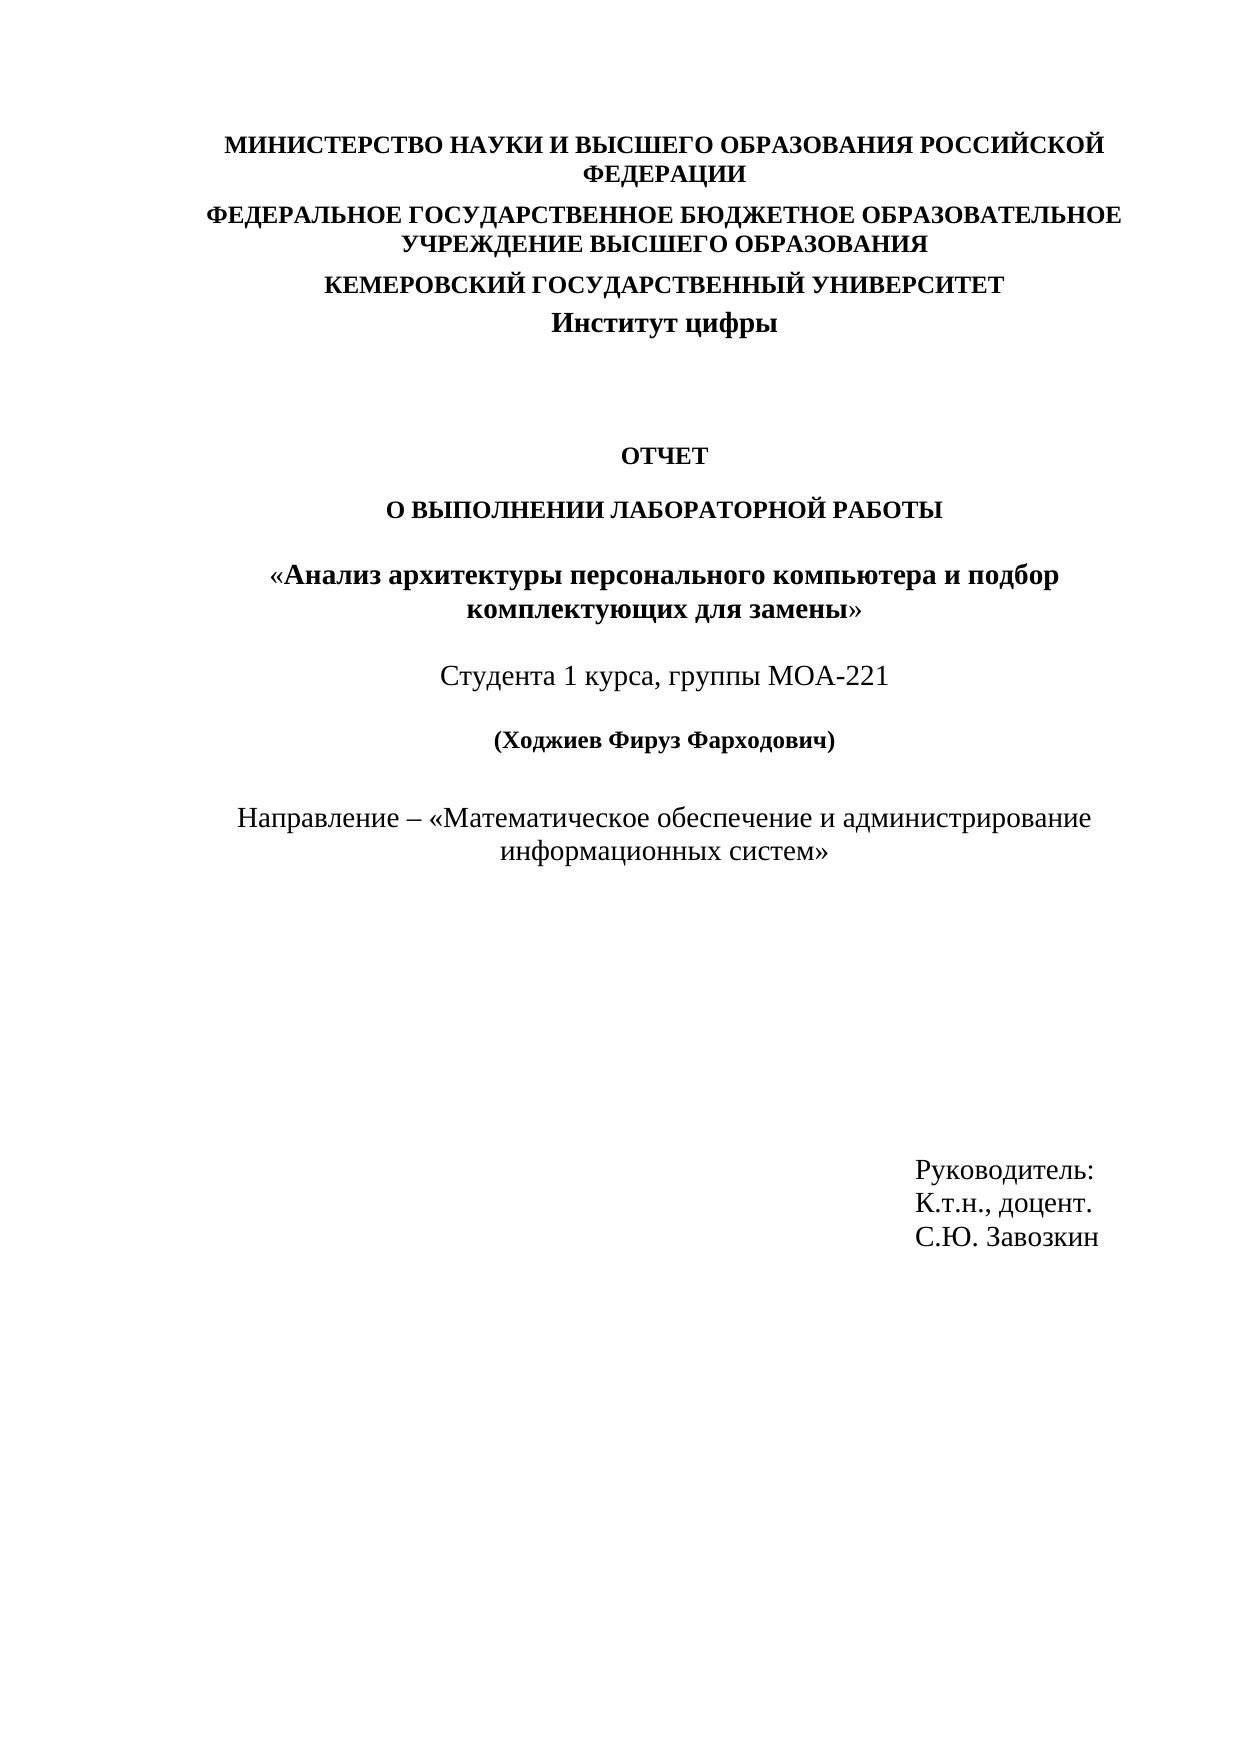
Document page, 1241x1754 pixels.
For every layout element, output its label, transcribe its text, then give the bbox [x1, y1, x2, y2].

text К.т.н., доцент. [620, 1186, 1152, 1219]
text С.Ю. Завозкин [620, 1219, 1152, 1253]
text (Ходжиев Фируз Фарходович) [177, 725, 1152, 754]
text «Анализ архитектуры персонального компьютера и подбор комплектующих для замены» [177, 557, 1152, 624]
text Руководитель: [620, 1152, 1152, 1186]
subtitle КЕМЕРОВСКИЙ ГОСУДАРСТВЕННЫЙ УНИВЕРСИТЕТ [177, 271, 1152, 299]
subtitle ФЕДЕРАЛЬНОЕ ГОСУДАРСТВЕННОЕ БЮДЖЕТНОЕ ОБРАЗОВАТЕЛЬНОЕ УЧРЕЖДЕНИЕ ВЫСШЕГО ОБРАЗОВАНИЯ [177, 201, 1152, 258]
subtitle О ВЫПОЛНЕНИИ ЛАБОРАТОРНОЙ РАБОТЫ [177, 495, 1152, 524]
subtitle МИНИСТЕРСТВО НАУКИ И ВЫСШЕГО ОБРАЗОВАНИЯ РОССИЙСКОЙ ФЕДЕРАЦИИ [177, 131, 1152, 188]
text Студента 1 курса, группы МОА-221 [177, 658, 1152, 691]
subtitle Институт цифры [177, 306, 1152, 339]
text Направление – «Математическое обеспечение и администрирование информационных систем» [177, 800, 1152, 867]
subtitle ОТЧЕТ [177, 441, 1152, 470]
